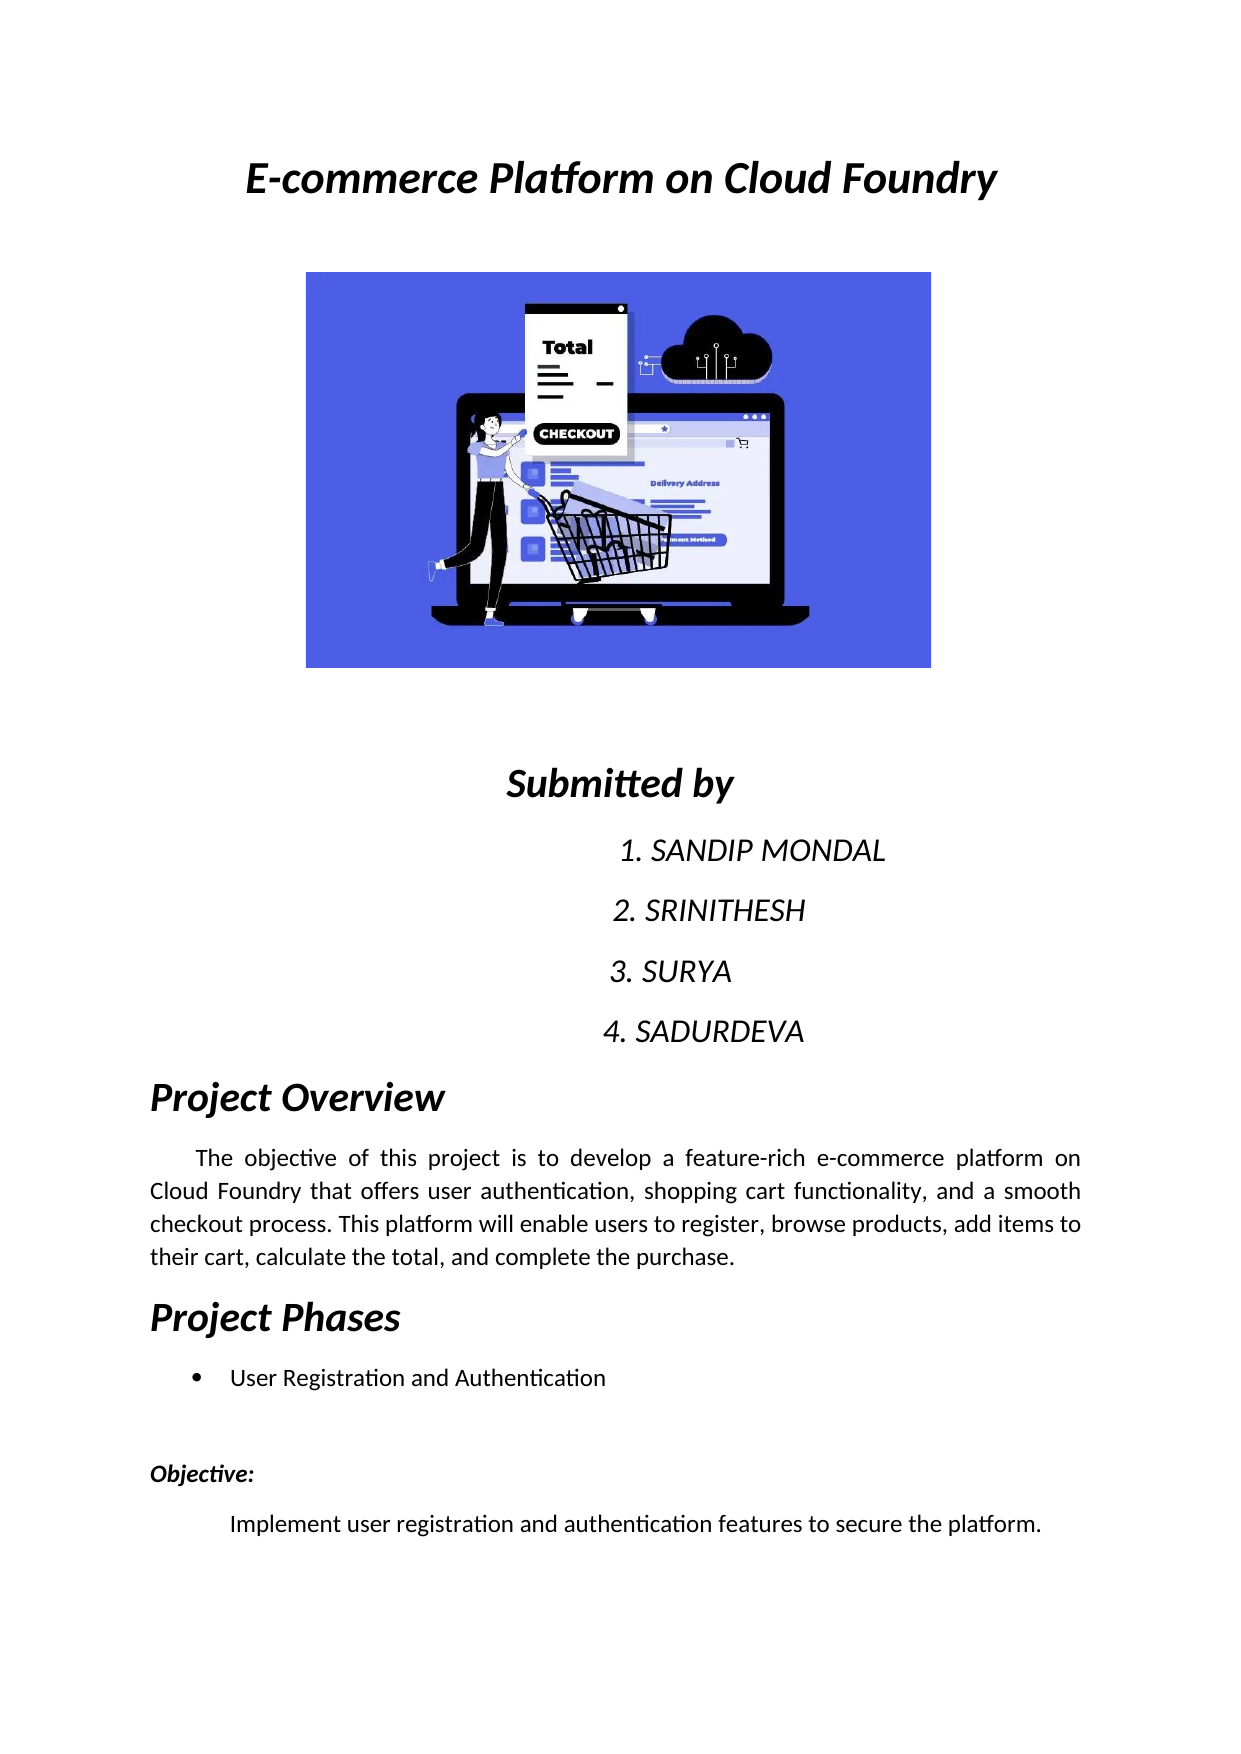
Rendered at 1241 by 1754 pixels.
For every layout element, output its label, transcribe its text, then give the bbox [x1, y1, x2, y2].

text The objective of this project is to develop a feature-rich e-commerce platform on Cloud Foundry that offers user authentication, shopping cart functionality, and a smooth checkout process. This platform will enable users to register, browse products, add items to their cart, calculate the total, and complete the purchase. [150, 1142, 1081, 1271]
list SADURDEVA [602, 1010, 1092, 1051]
text Submitted by [506, 757, 1092, 808]
subtitle Project Overview [150, 1071, 449, 1122]
list User Registration and Authentication [192, 1362, 1092, 1393]
picture [305, 272, 932, 668]
list SRINITHESH [612, 889, 1092, 930]
title E-commerce Platform on Cloud Foundry [245, 150, 1092, 204]
list SURYA [609, 949, 1092, 990]
subtitle Project Phases [150, 1291, 1092, 1341]
list SANDIP MONDAL [618, 828, 1092, 869]
subtitle Objective: [150, 1458, 1092, 1489]
text Implement user registration and authentication features to secure the platform. [229, 1508, 1092, 1538]
